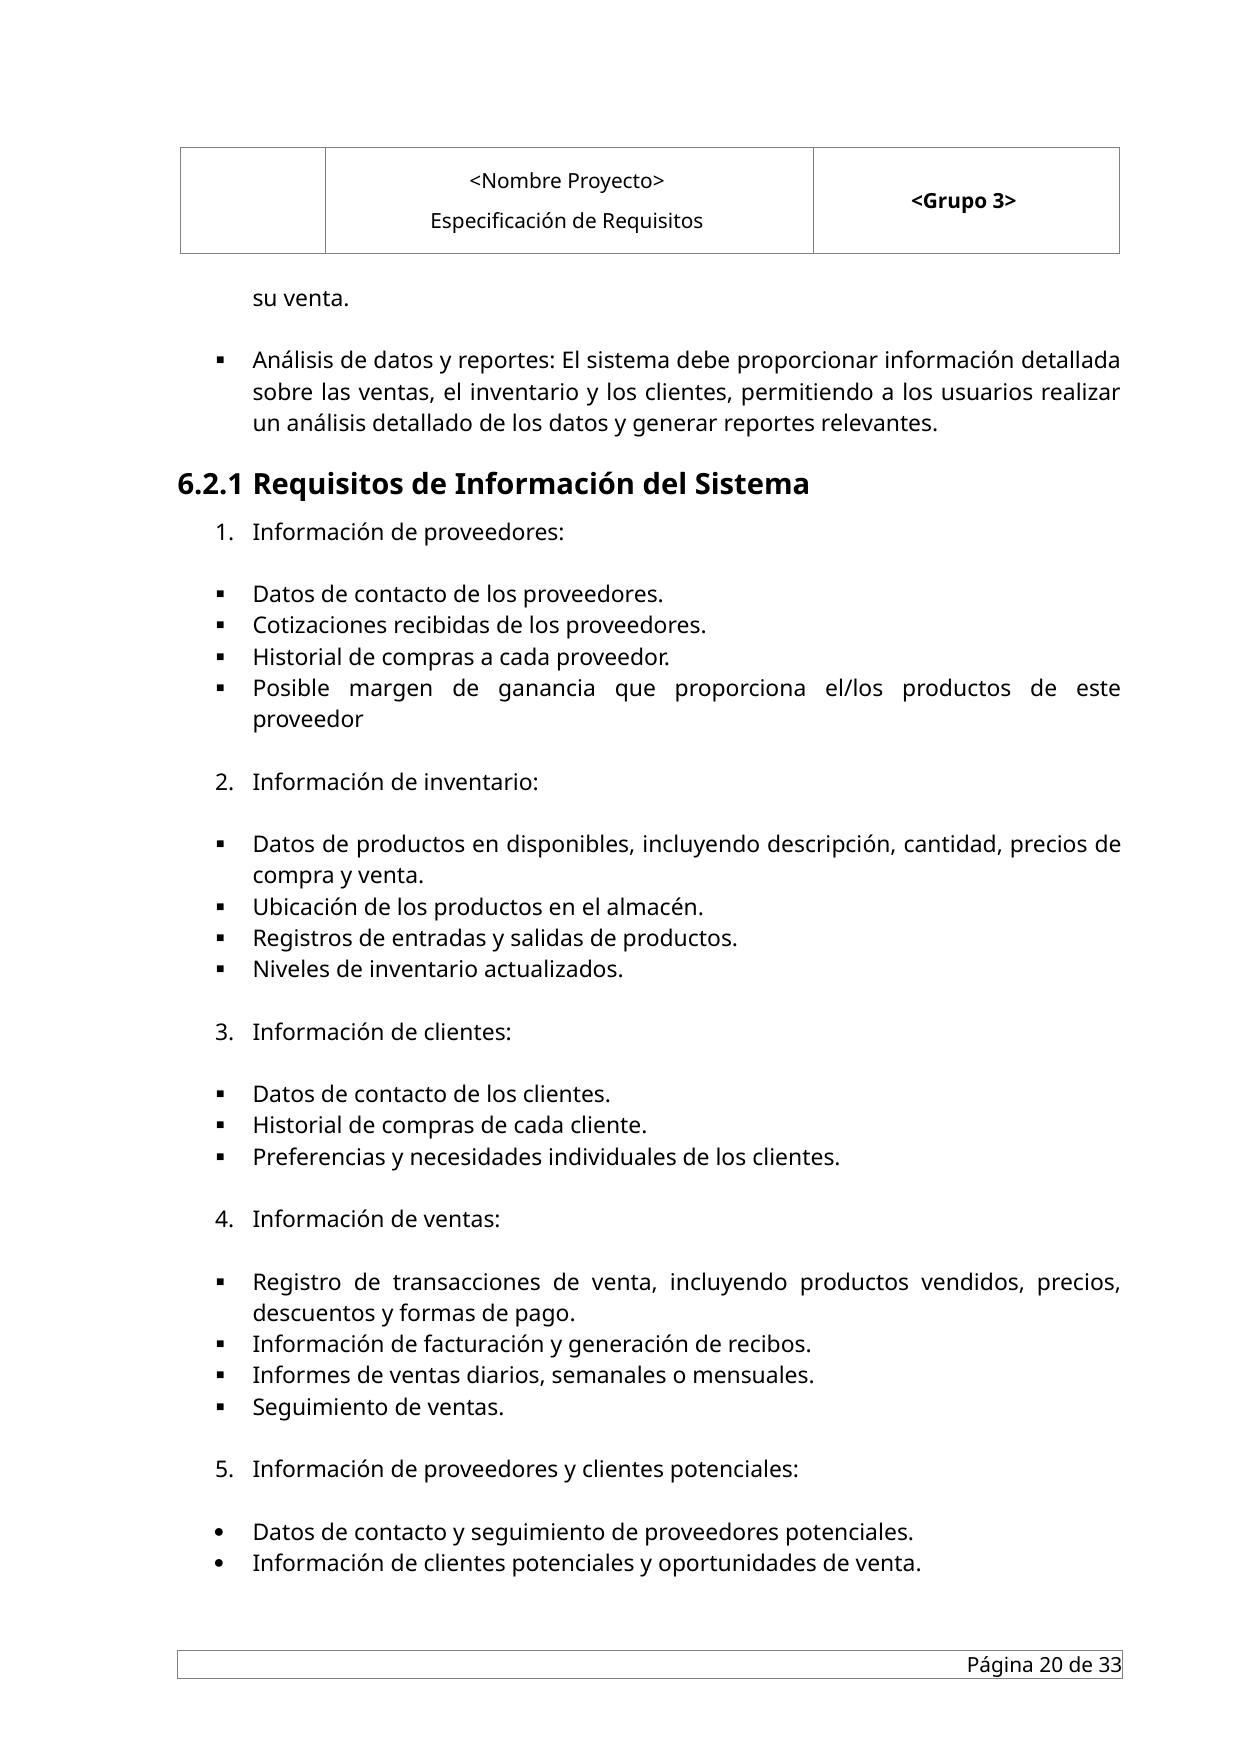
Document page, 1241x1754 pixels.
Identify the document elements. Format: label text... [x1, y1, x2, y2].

list Datos de productos en disponibles, incluyendo descripción, cantidad, precios de compra y venta. [215, 828, 1122, 890]
list Información de clientes potenciales y oportunidades de venta. [215, 1547, 1122, 1578]
list Información de facturación y generación de recibos. [215, 1328, 1122, 1359]
subtitle Requisitos de Información del Sistema [177, 463, 1122, 503]
list Informes de ventas diarios, semanales o mensuales. [215, 1359, 1122, 1390]
list Información de proveedores: [215, 515, 1122, 547]
list Preferencias y necesidades individuales de los clientes. [215, 1140, 1122, 1172]
list Seguimiento de ventas. [215, 1390, 1122, 1422]
list Cotizaciones recibidas de los proveedores. [215, 609, 1122, 640]
list Niveles de inventario actualizados. [215, 953, 1122, 984]
list Datos de contacto de los proveedores. [215, 578, 1122, 609]
list Historial de compras de cada cliente. [215, 1109, 1122, 1140]
list Historial de compras a cada proveedor. [215, 640, 1122, 672]
list Información de proveedores y clientes potenciales: [215, 1453, 1122, 1484]
list Posible margen de ganancia que proporciona el/los productos de este proveedor [215, 672, 1122, 734]
list Ubicación de los productos en el almacén. [215, 890, 1122, 922]
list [215, 282, 1122, 313]
list Información de ventas: [215, 1203, 1122, 1234]
list Registro de transacciones de venta, incluyendo productos vendidos, precios, descuentos y formas de pago. [215, 1265, 1122, 1328]
list Datos de contacto y seguimiento de proveedores potenciales. [215, 1515, 1122, 1547]
list Información de inventario: [215, 765, 1122, 797]
list Información de clientes: [215, 1015, 1122, 1047]
list Registros de entradas y salidas de productos. [215, 922, 1122, 953]
list Análisis de datos y reportes: El sistema debe proporcionar información detallada sobre las ventas, el inventario y los clientes, permitiendo a los usuarios realizar un análisis detallado de los datos y generar reportes relevantes. [215, 344, 1122, 438]
list Datos de contacto de los clientes. [215, 1078, 1122, 1109]
